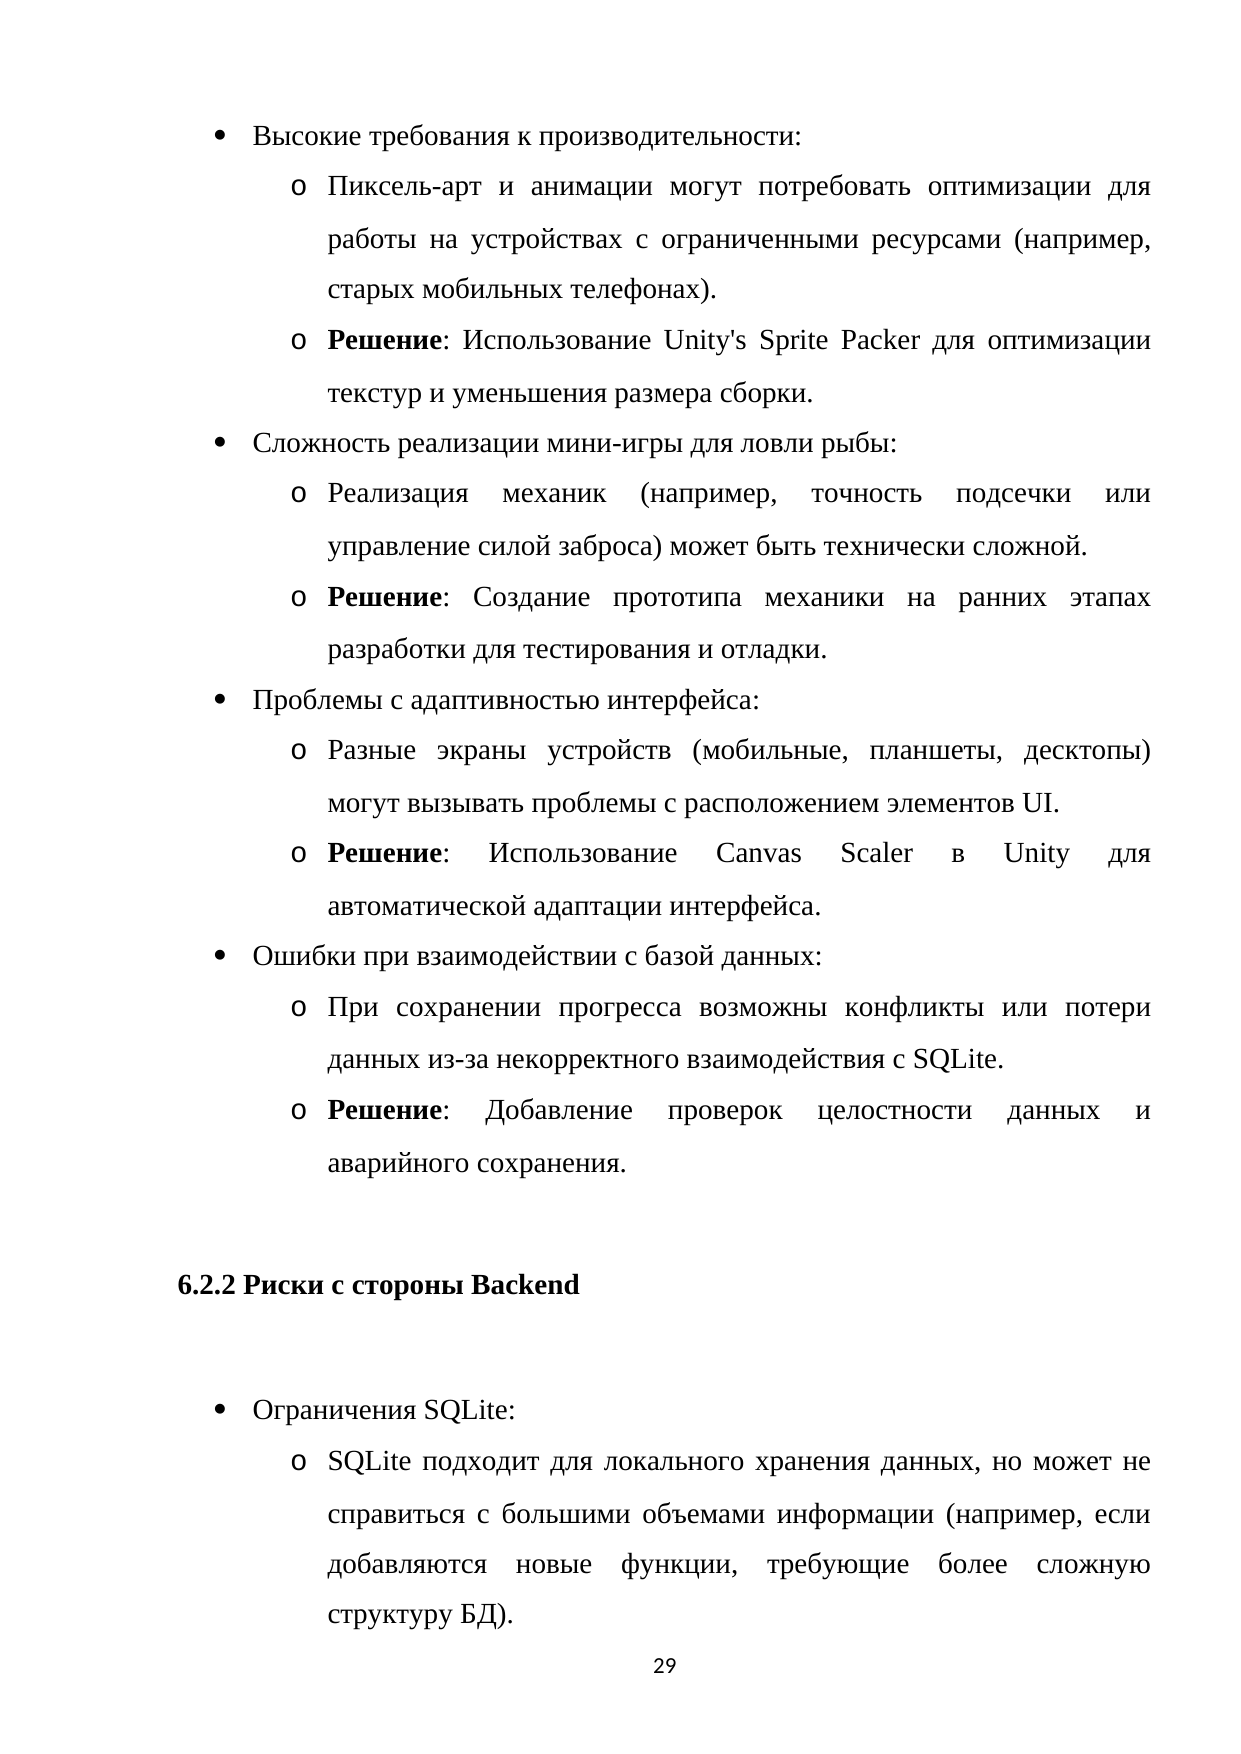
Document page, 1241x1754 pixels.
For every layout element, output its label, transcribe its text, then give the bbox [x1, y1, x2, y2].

list Реализация механик (например, точность подсечки или управление силой заброса) может быть технически сложной. [290, 476, 1152, 562]
list Проблемы с адаптивностью интерфейса: [215, 682, 1152, 715]
list Решение: Добавление проверок целостности данных и аварийного сохранения. [290, 1092, 1152, 1178]
list Разные экраны устройств (мобильные, планшеты, десктопы) могут вызывать проблемы с расположением элементов UI. [290, 732, 1152, 818]
list При сохранении прогресса возможны конфликты или потери данных из-за некорректного взаимодействия с SQLite. [290, 989, 1152, 1075]
list Решение: Использование Canvas Scaler в Unity для автоматической адаптации интерфейса. [290, 835, 1152, 922]
list Решение: Использование Unity's Sprite Packer для оптимизации текстур и уменьшения размера сборки. [290, 322, 1152, 408]
list Сложность реализации мини-игры для ловли рыбы: [215, 425, 1152, 459]
list Ограничения SQLite: [215, 1392, 1152, 1426]
list Высокие требования к производительности: [215, 118, 1152, 152]
list Решение: Создание прототипа механики на ранних этапах разработки для тестирования и отладки. [290, 579, 1152, 665]
list Пиксель-арт и анимации могут потребовать оптимизации для работы на устройствах с ограниченными ресурсами (например, старых мобильных телефонах). [290, 168, 1152, 305]
list Ошибки при взаимодействии с базой данных: [215, 938, 1152, 972]
list SQLite подходит для локального хранения данных, но может не справиться с большими объемами информации (например, если добавляются новые функции, требующие более сложную структуру БД). [290, 1443, 1152, 1630]
text Риски с стороны Backend [177, 1267, 1152, 1301]
